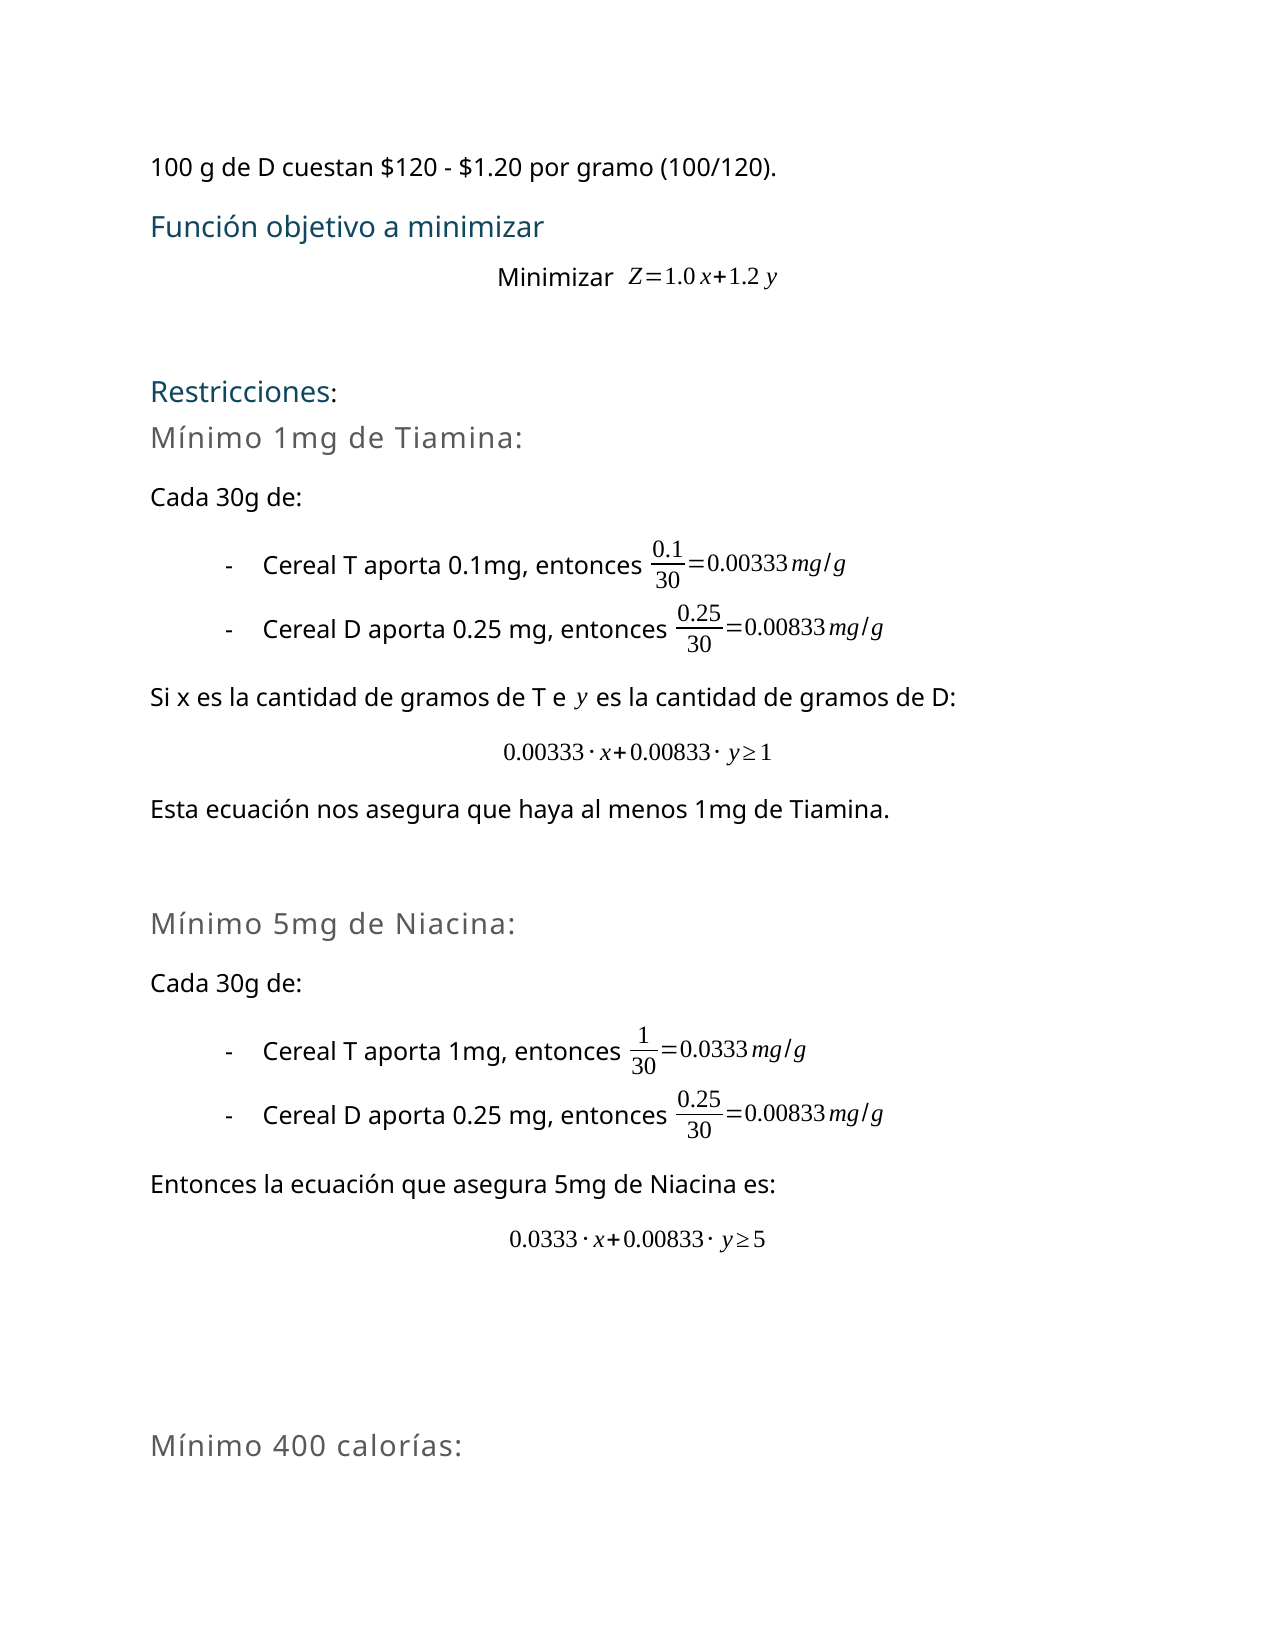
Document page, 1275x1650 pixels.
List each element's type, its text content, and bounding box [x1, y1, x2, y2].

list Cereal T aporta 1mg, entonces [225, 1021, 1125, 1080]
list Cereal D aporta 0.25 mg, entonces [225, 599, 1125, 658]
text Minimizar [150, 260, 1125, 294]
text Esta ecuación nos asegura que haya al menos 1mg de Tiamina. [150, 792, 1125, 826]
text Si x es la cantidad de gramos de T e es la cantidad de gramos de D: [150, 680, 1125, 714]
subtitle Mínimo 400 calorías: [150, 1334, 1125, 1465]
list Cereal T aporta 0.1mg, entonces [225, 535, 1125, 594]
text 100 g de D cuestan $120 - $1.20 por gramo (100/120). [150, 150, 1125, 184]
text Entonces la ecuación que asegura 5mg de Niacina es: [150, 1166, 1125, 1200]
list Cereal D aporta 0.25 mg, entonces [225, 1086, 1125, 1144]
subtitle Mínimo 5mg de Niacina: [150, 903, 1125, 943]
text Restricciones: Mínimo 1mg de Tiamina: [150, 371, 1125, 457]
subtitle Función objetivo a minimizar [150, 206, 1125, 246]
text Cada 30g de: [150, 966, 1125, 1000]
text Cada 30g de: [150, 479, 1125, 513]
